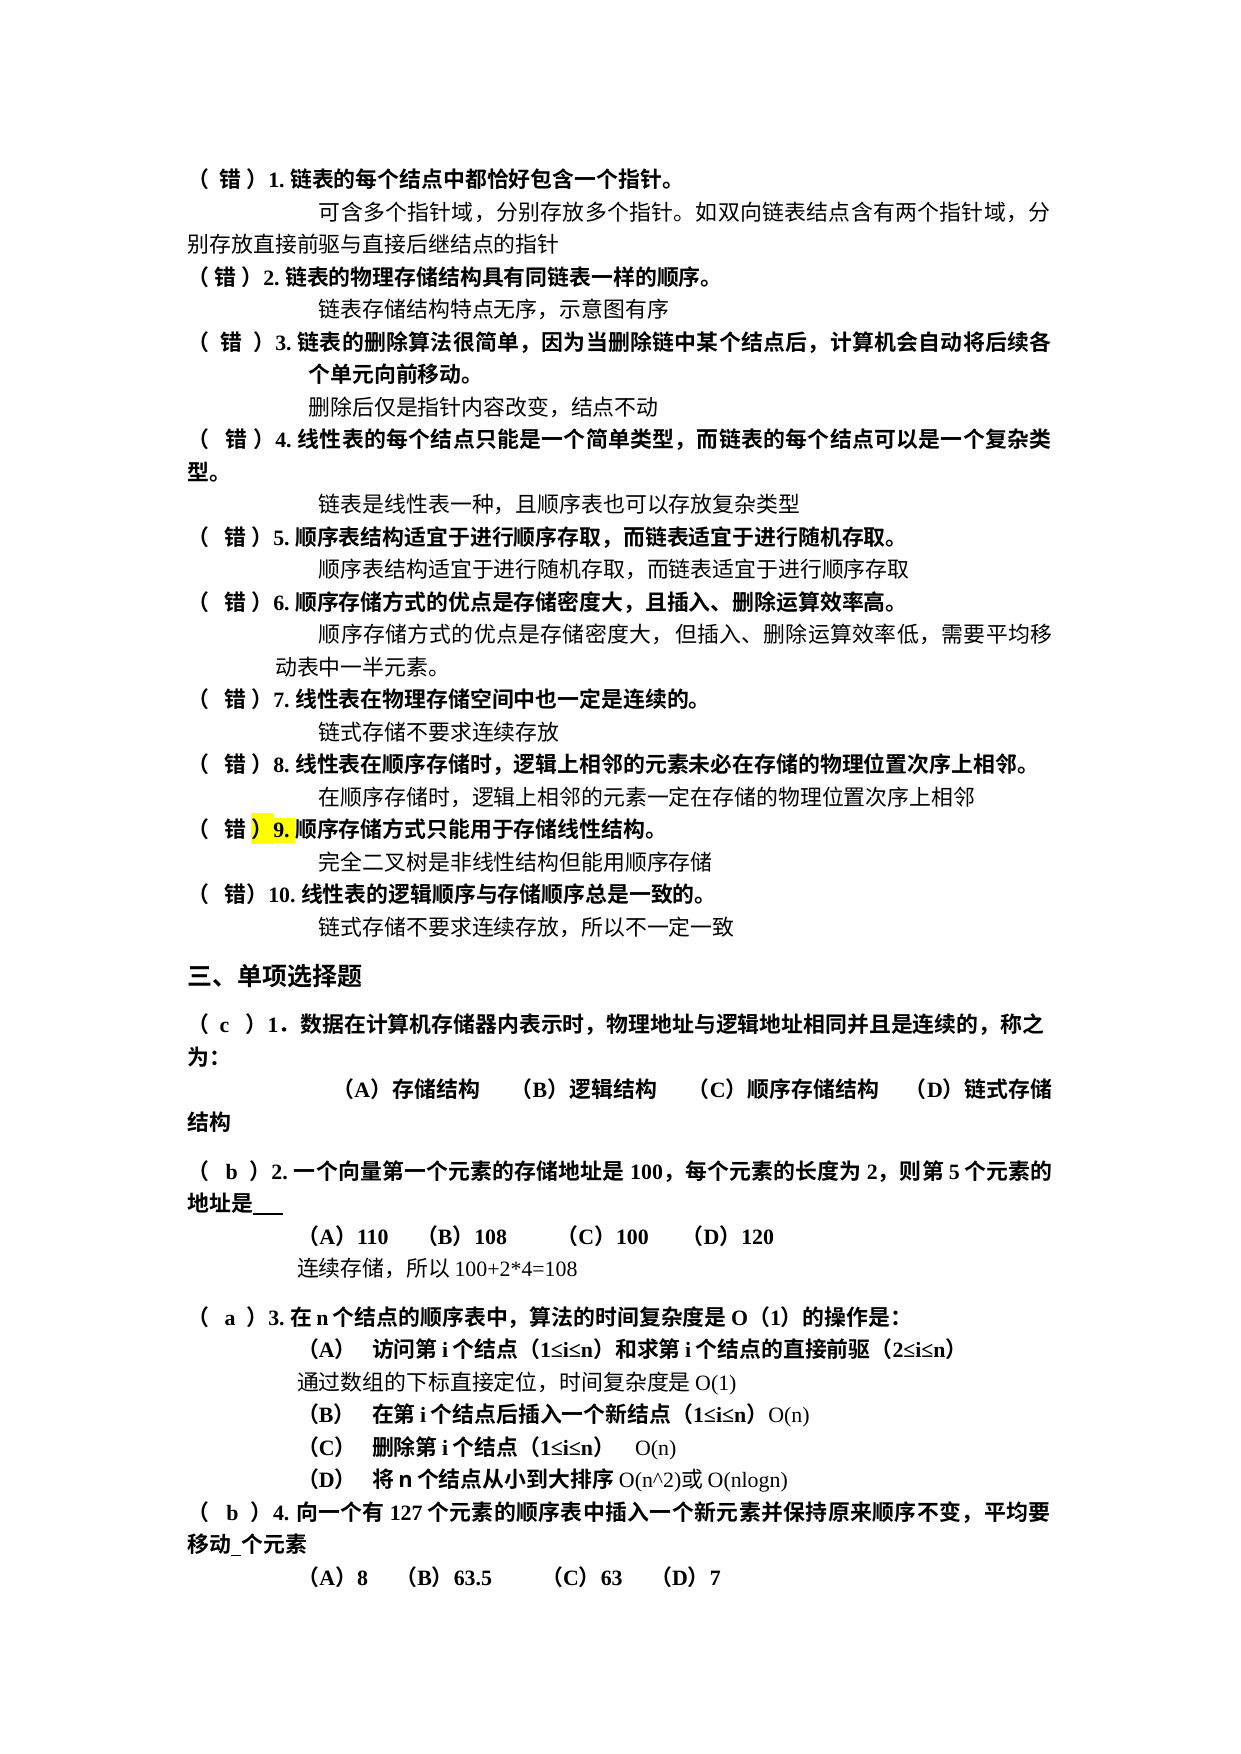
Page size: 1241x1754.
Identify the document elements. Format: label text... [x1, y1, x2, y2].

list 通过数组的下标直接定位，时间复杂度是O(1) [297, 1364, 1053, 1397]
text （A）存储结构 （B）逻辑结构 （C）顺序存储结构 （D）链式存储结构 [187, 1072, 1053, 1137]
text 顺序存储方式的优点是存储密度大，但插入、删除运算效率低，需要平均移动表中一半元素。 [275, 617, 1053, 682]
text （ a ）3. 在n个结点的顺序表中，算法的时间复杂度是O（1）的操作是： [187, 1299, 1053, 1332]
text （A）110 （B）108 （C）100 （D）120 [187, 1218, 1053, 1251]
list 将n个结点从小到大排序 O(n^2)或O(nlogn) [297, 1462, 1053, 1494]
list （ b ）4. 向一个有127个元素的顺序表中插入一个新元素并保持原来顺序不变，平均要移动 个元素 [187, 1494, 1053, 1559]
text （ 错 ）4. 线性表的每个结点只能是一个简单类型，而链表的每个结点可以是一个复杂类型。 [187, 422, 1053, 487]
text 顺序表结构适宜于进行随机存取，而链表适宜于进行顺序存取 [275, 552, 1053, 584]
text （ 错 ）5. 顺序表结构适宜于进行顺序存取，而链表适宜于进行随机存取。 [187, 519, 1053, 552]
text 链式存储不要求连续存放，所以不一定一致 [275, 909, 1053, 942]
text 三、单项选择题 [187, 942, 1053, 1007]
text （ c ）1．数据在计算机存储器内表示时，物理地址与逻辑地址相同并且是连续的，称之为： [187, 1007, 1053, 1072]
list 访问第i个结点（1≤i≤n）和求第i个结点的直接前驱（2≤i≤n） [297, 1332, 1053, 1364]
text 在顺序存储时，逻辑上相邻的元素一定在存储的物理位置次序上相邻 [275, 779, 1053, 812]
text 链表存储结构特点无序，示意图有序 [275, 292, 1053, 324]
text 链表是线性表一种，且顺序表也可以存放复杂类型 [275, 487, 1053, 519]
text （ 错 ）9. 顺序存储方式只能用于存储线性结构。 [187, 812, 1053, 844]
text （ 错）10. 线性表的逻辑顺序与存储顺序总是一致的。 [187, 877, 1053, 909]
text 可含多个指针域，分别存放多个指针。如双向链表结点含有两个指针域，分别存放直接前驱与直接后继结点的指针 [187, 194, 1053, 259]
text （ 错 ）7. 线性表在物理存储空间中也一定是连续的。 [187, 682, 1053, 714]
text 完全二叉树是非线性结构但能用顺序存储 [275, 844, 1053, 877]
text （ b ）2. 一个向量第一个元素的存储地址是100，每个元素的长度为2，则第5个元素的地址是 [187, 1153, 1053, 1218]
text （A）8 （B）63.5 （C）63 （D）7 [187, 1559, 1053, 1592]
text 删除后仅是指针内容改变，结点不动 [308, 389, 1053, 422]
text （ 错 ）8. 线性表在顺序存储时，逻辑上相邻的元素未必在存储的物理位置次序上相邻。 [187, 747, 1053, 779]
text 连续存储，所以100+2*4=108 [187, 1251, 1053, 1283]
list 在第i个结点后插入一个新结点（1≤i≤n）O(n) [297, 1397, 1053, 1429]
text （ 错 ）6. 顺序存储方式的优点是存储密度大，且插入、删除运算效率高。 [187, 584, 1053, 617]
text （ 错 ）2. 链表的物理存储结构具有同链表一样的顺序。 [187, 259, 1053, 292]
list 删除第i个结点（1≤i≤n） O(n) [297, 1429, 1053, 1462]
text 链式存储不要求连续存放 [275, 714, 1053, 747]
text （ 错 ）1. 链表的每个结点中都恰好包含一个指针。 [187, 162, 1053, 194]
text （ 错 ）3. 链表的删除算法很简单，因为当删除链中某个结点后，计算机会自动将后续各个单元向前移动。 [187, 324, 1053, 389]
